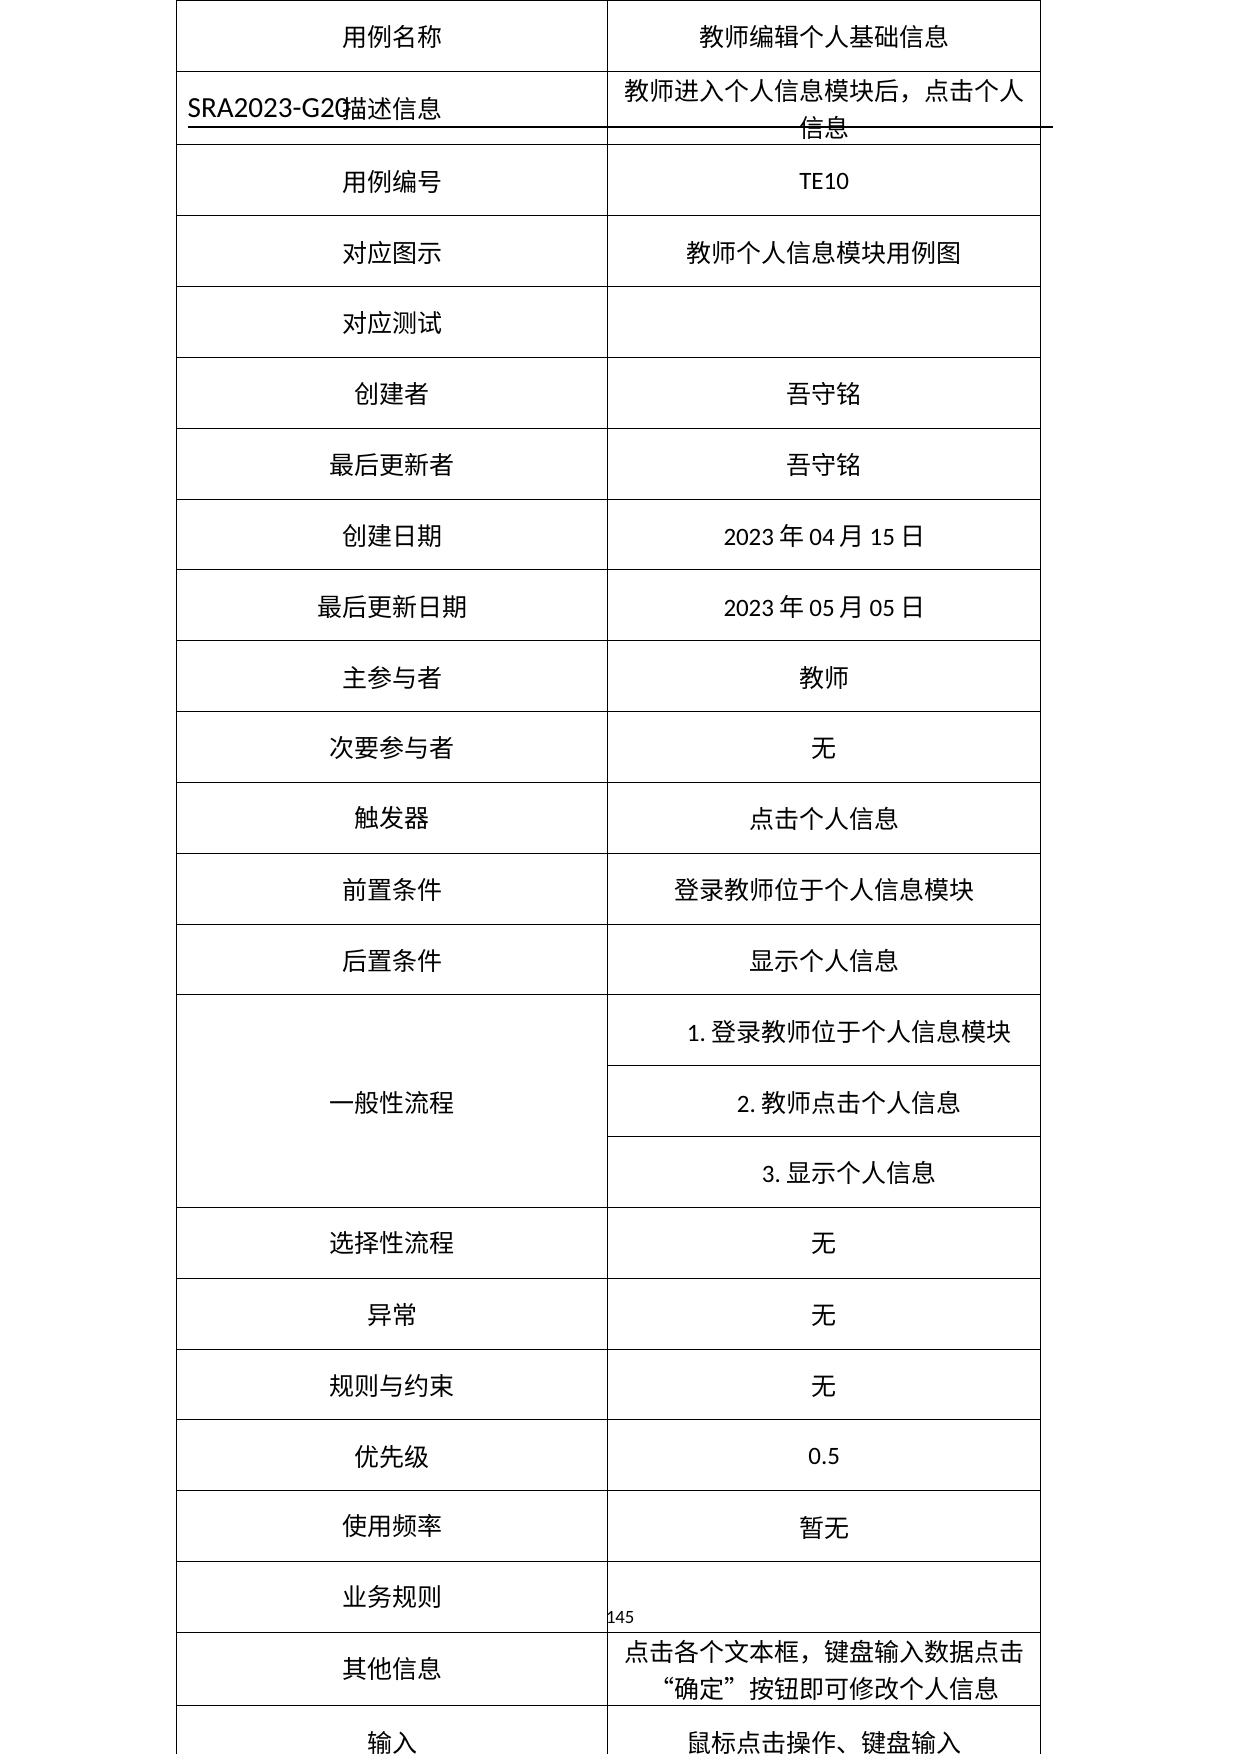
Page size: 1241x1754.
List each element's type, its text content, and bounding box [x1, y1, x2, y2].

table_cell 用例编号 [177, 145, 607, 215]
table_cell 对应测试 [177, 287, 607, 357]
table_cell 最后更新日期 [177, 570, 607, 640]
table_cell 描述信息 [177, 72, 607, 144]
table_cell 创建者 [177, 358, 607, 428]
table_cell 优先级 [177, 1420, 607, 1490]
table_cell 暂无 [608, 1491, 1040, 1561]
table_cell 无 [608, 1350, 1040, 1419]
table_cell 次要参与者 [177, 712, 607, 782]
table_cell [608, 1562, 1040, 1632]
table_cell 其他信息 [177, 1633, 607, 1705]
table_cell 教师 [608, 641, 1040, 711]
table_cell 吾守铭 [608, 358, 1040, 428]
table_cell 无 [608, 1208, 1040, 1278]
table_cell [608, 287, 1040, 357]
table_cell 登录教师位于个人信息模块 [608, 854, 1040, 923]
table_cell 无 [608, 712, 1040, 782]
table_cell 输入 [177, 1706, 607, 1754]
table_cell 对应图示 [177, 216, 607, 286]
table_cell 最后更新者 [177, 429, 607, 498]
table_cell 前置条件 [177, 854, 607, 923]
table_cell 教师点击个人信息 [608, 1066, 1040, 1136]
table_cell 主参与者 [177, 641, 607, 711]
table_cell 点击各个文本框，键盘输入数据点击“确定”按钮即可修改个人信息 [608, 1633, 1040, 1705]
table_cell 0.5 [608, 1420, 1040, 1490]
table_cell 规则与约束 [177, 1350, 607, 1419]
table_cell TE10 [608, 145, 1040, 215]
table_cell 无 [608, 1279, 1040, 1348]
table_cell 教师进入个人信息模块后，点击个人信息 [608, 72, 1040, 144]
table_cell 2023年05月05日 [608, 570, 1040, 640]
table_cell 显示个人信息 [608, 1137, 1040, 1207]
table_cell 选择性流程 [177, 1208, 607, 1278]
table_cell 创建日期 [177, 500, 607, 569]
table_header 教师编辑个人基础信息 [608, 1, 1040, 71]
table_cell 业务规则 [177, 1562, 607, 1632]
table_cell 2023年04月15日 [608, 500, 1040, 569]
table_cell 异常 [177, 1279, 607, 1348]
table_cell 显示个人信息 [608, 925, 1040, 994]
table_cell 教师个人信息模块用例图 [608, 216, 1040, 286]
table_cell 登录教师位于个人信息模块 [608, 995, 1040, 1065]
table_header 用例名称 [177, 1, 607, 71]
table_cell 一般性流程 [177, 995, 607, 1207]
table_cell 使用频率 [177, 1491, 607, 1561]
table_cell 后置条件 [177, 925, 607, 994]
table_cell 点击个人信息 [608, 783, 1040, 853]
table_cell 吾守铭 [608, 429, 1040, 498]
table_cell 触发器 [177, 783, 607, 853]
table_cell 鼠标点击操作、键盘输入 [608, 1706, 1040, 1754]
